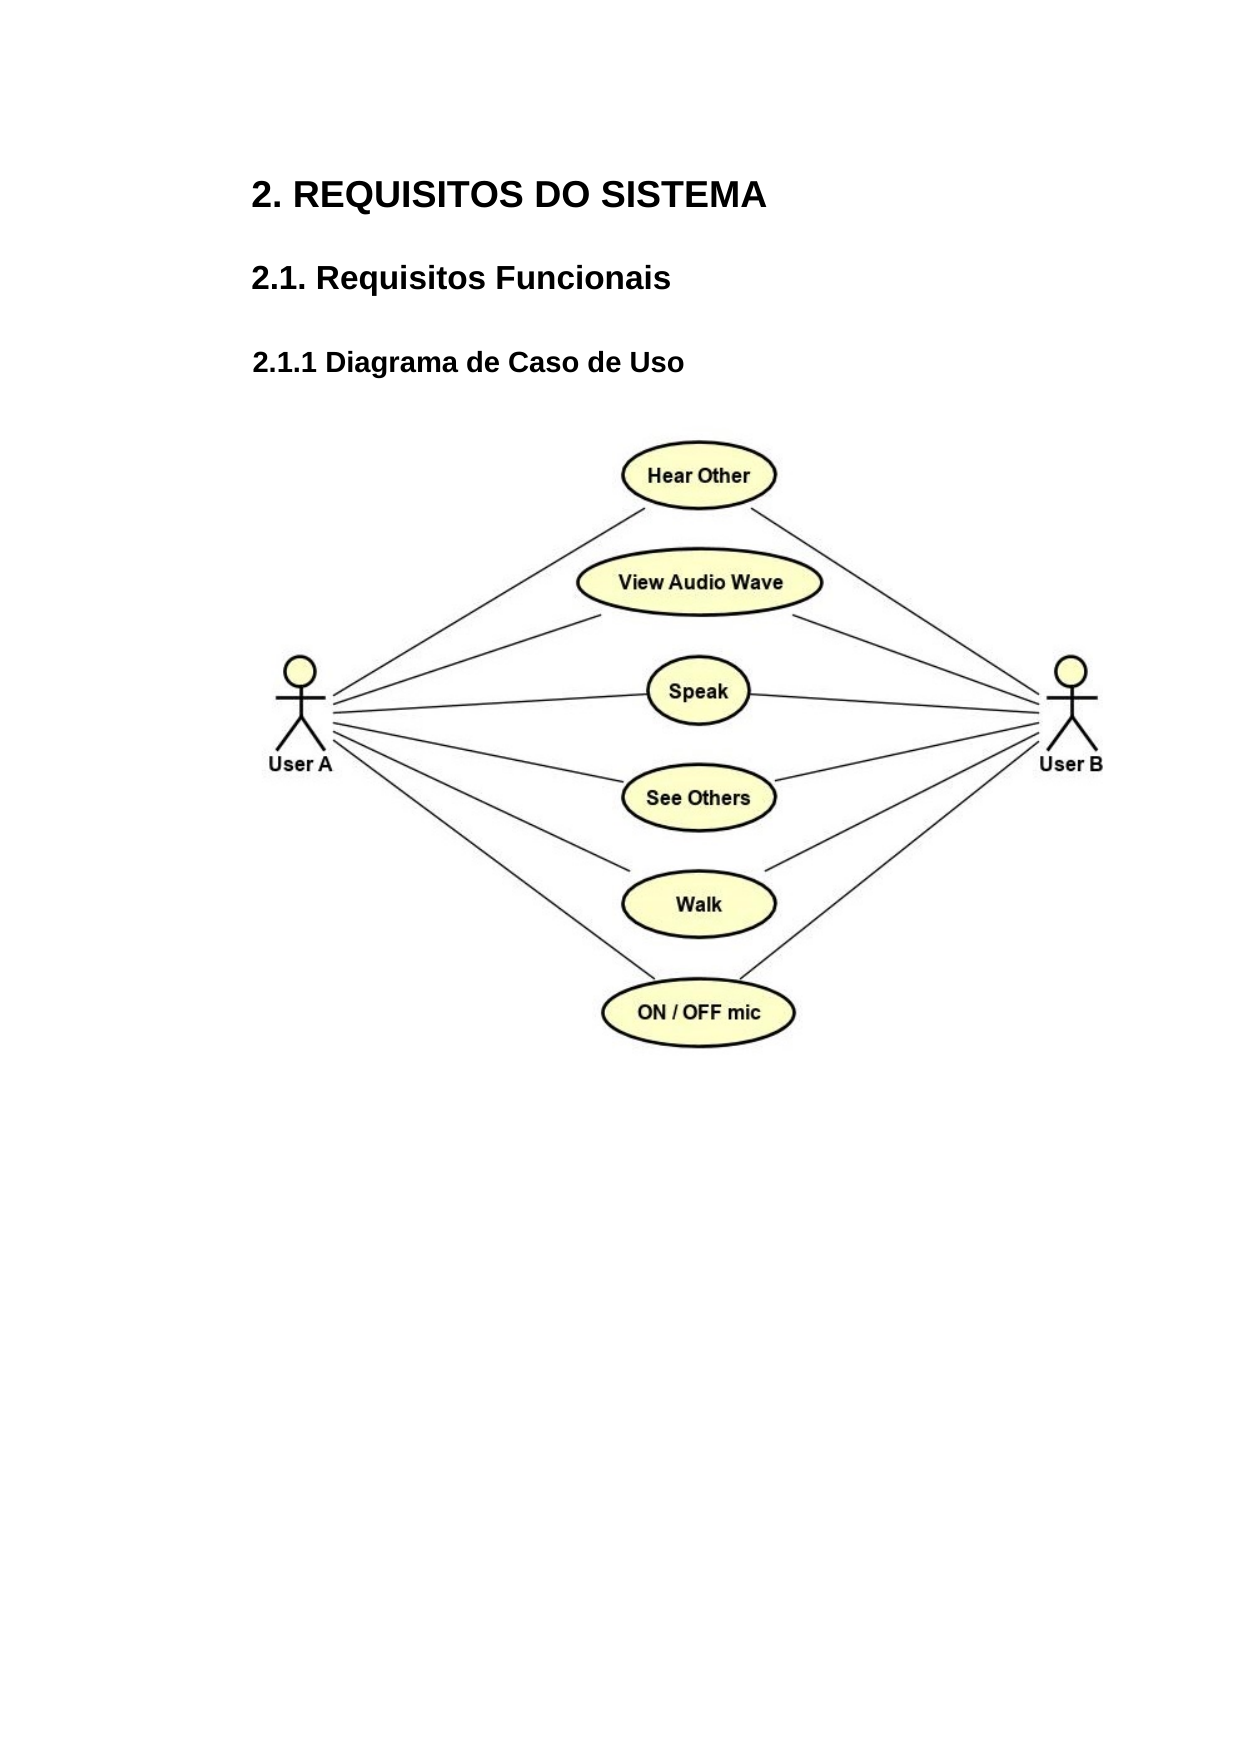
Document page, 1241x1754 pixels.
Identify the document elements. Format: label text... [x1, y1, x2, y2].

subtitle 2.1.1 Diagrama de Caso de Uso [177, 345, 1063, 378]
subtitle 2. REQUISITOS DO SISTEMA [177, 173, 1063, 216]
subtitle 2.1. Requisitos Funcionais [177, 258, 1063, 297]
picture [252, 425, 1133, 1076]
